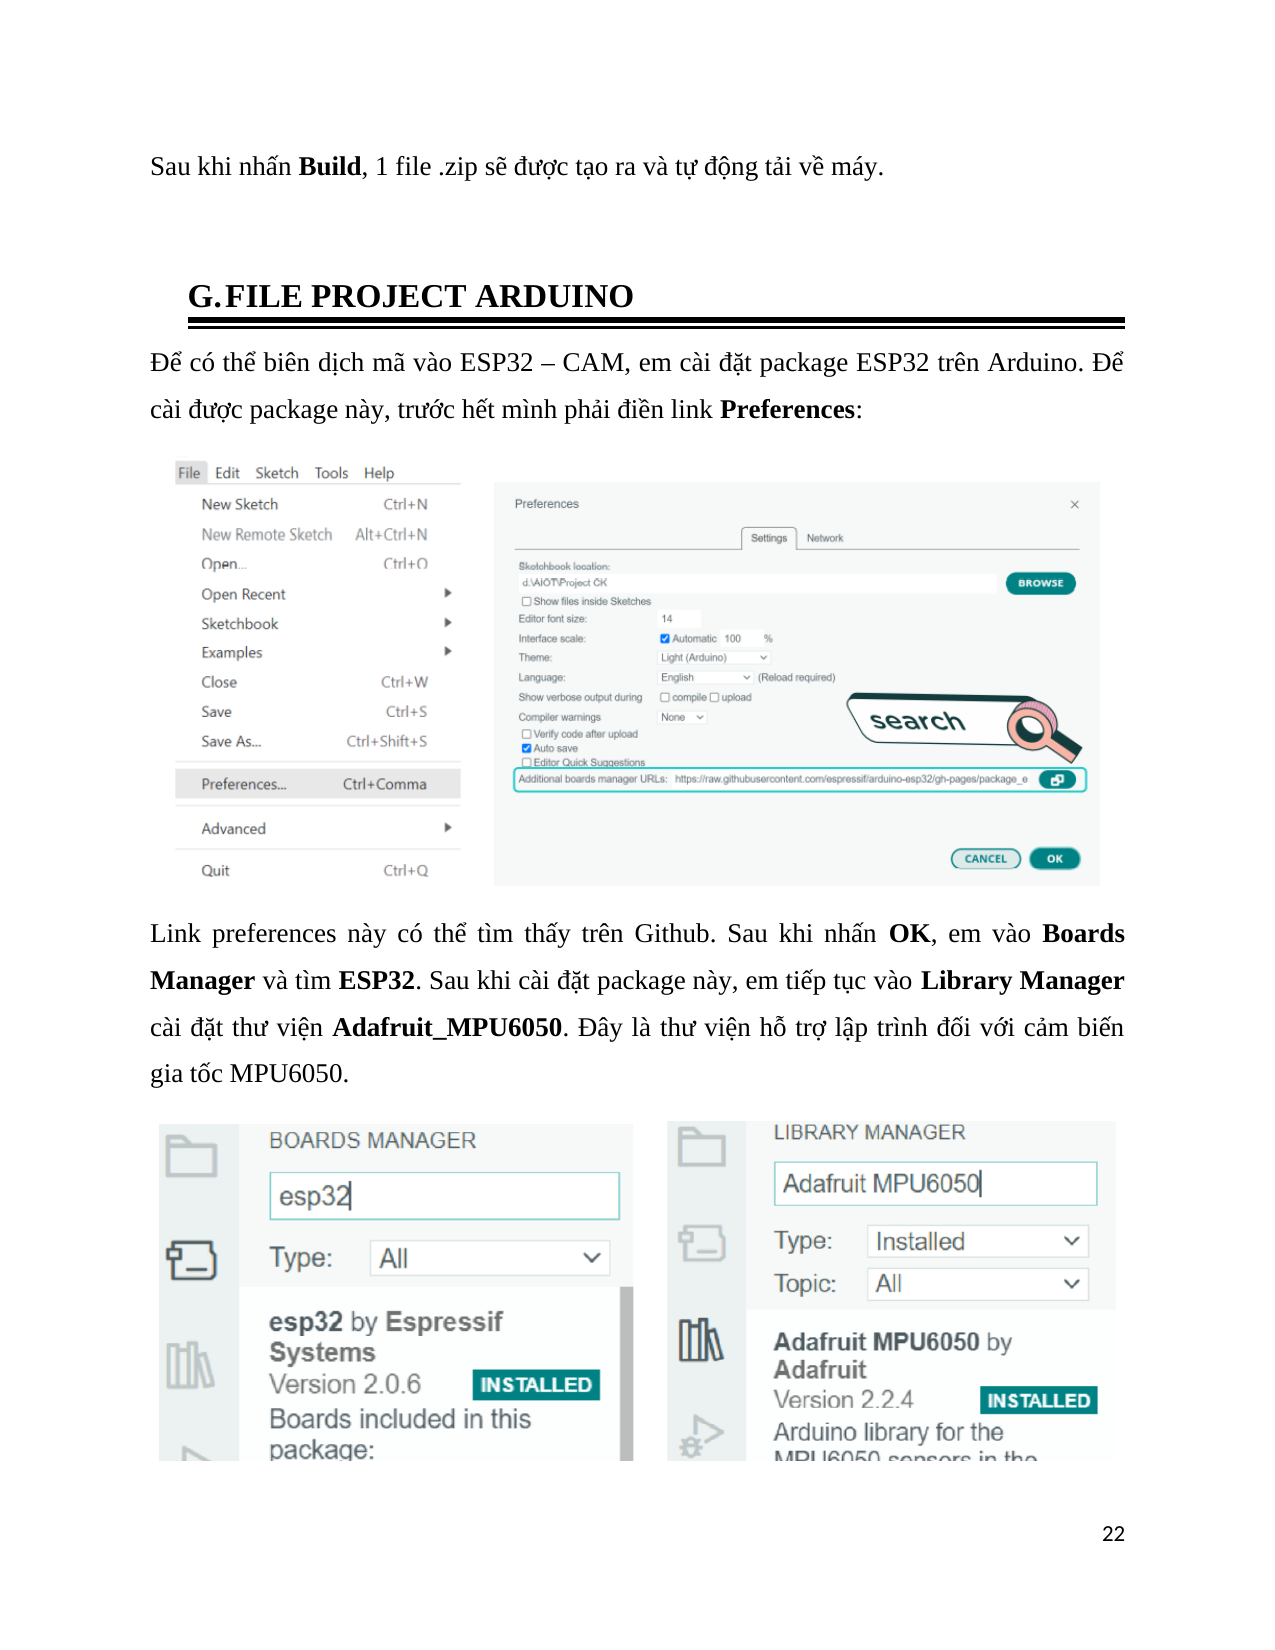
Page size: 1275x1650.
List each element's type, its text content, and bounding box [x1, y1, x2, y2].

picture [175, 456, 461, 886]
picture [494, 482, 1100, 886]
list FILE PROJECT ARDUINO [187, 277, 1125, 329]
picture [158, 1124, 634, 1461]
text Sau khi nhấn Build, 1 file .zip sẽ được tạo ra và tự động tải về máy. [150, 150, 1125, 181]
text Link preferences này có thể tìm thấy trên Github. Sau khi nhấn OK, em vào Boards Manager và tìm ESP32. Sau khi cài đặt package này, em tiếp tục vào Library Manager cài đặt thư viện Adafruit_MPU6050. Đây là thư viện hỗ trợ lập trình đối với cảm biến gia tốc MPU6050. [150, 918, 1125, 1089]
picture [667, 1121, 1117, 1461]
text Để có thể biên dịch mã vào ESP32 – CAM, em cài đặt package ESP32 trên Arduino. Để cài được package này, trước hết mình phải điền link Preferences: [150, 346, 1125, 424]
